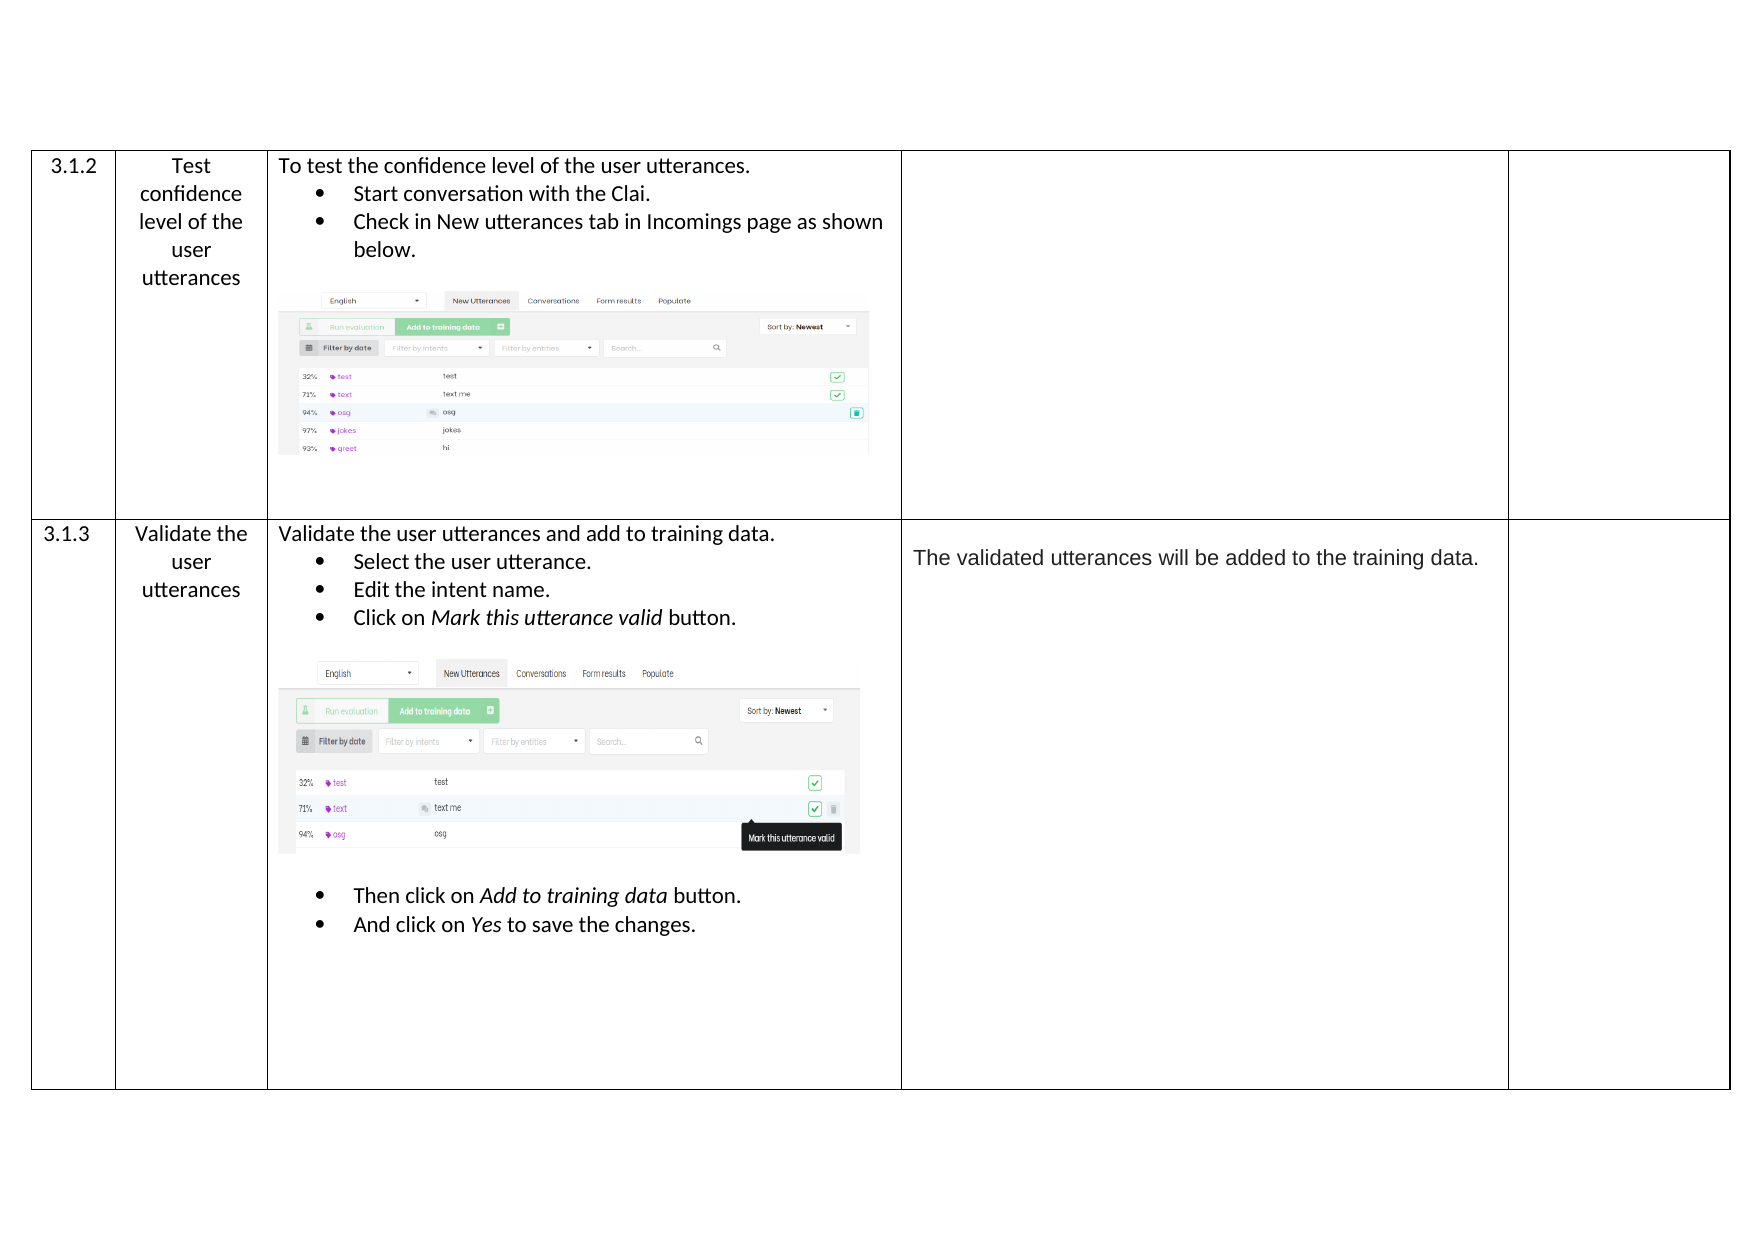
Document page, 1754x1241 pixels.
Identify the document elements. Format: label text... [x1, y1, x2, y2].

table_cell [902, 520, 1508, 1089]
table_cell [116, 520, 267, 1089]
table_cell [902, 151, 1508, 518]
table_cell To test the confidence level of the user utterances. Start conversation with the Clai. Check in New utterances tab in Incomings page as shown below. [268, 151, 901, 518]
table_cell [268, 520, 901, 1089]
table_cell [1509, 520, 1729, 1089]
picture [278, 659, 861, 854]
table_cell Test confidence level of the user utterances [116, 151, 267, 518]
table_cell 3.1.3 [32, 520, 115, 1089]
table_cell 3.1.2 [32, 151, 115, 518]
picture [278, 291, 870, 455]
table_cell [1509, 151, 1729, 518]
